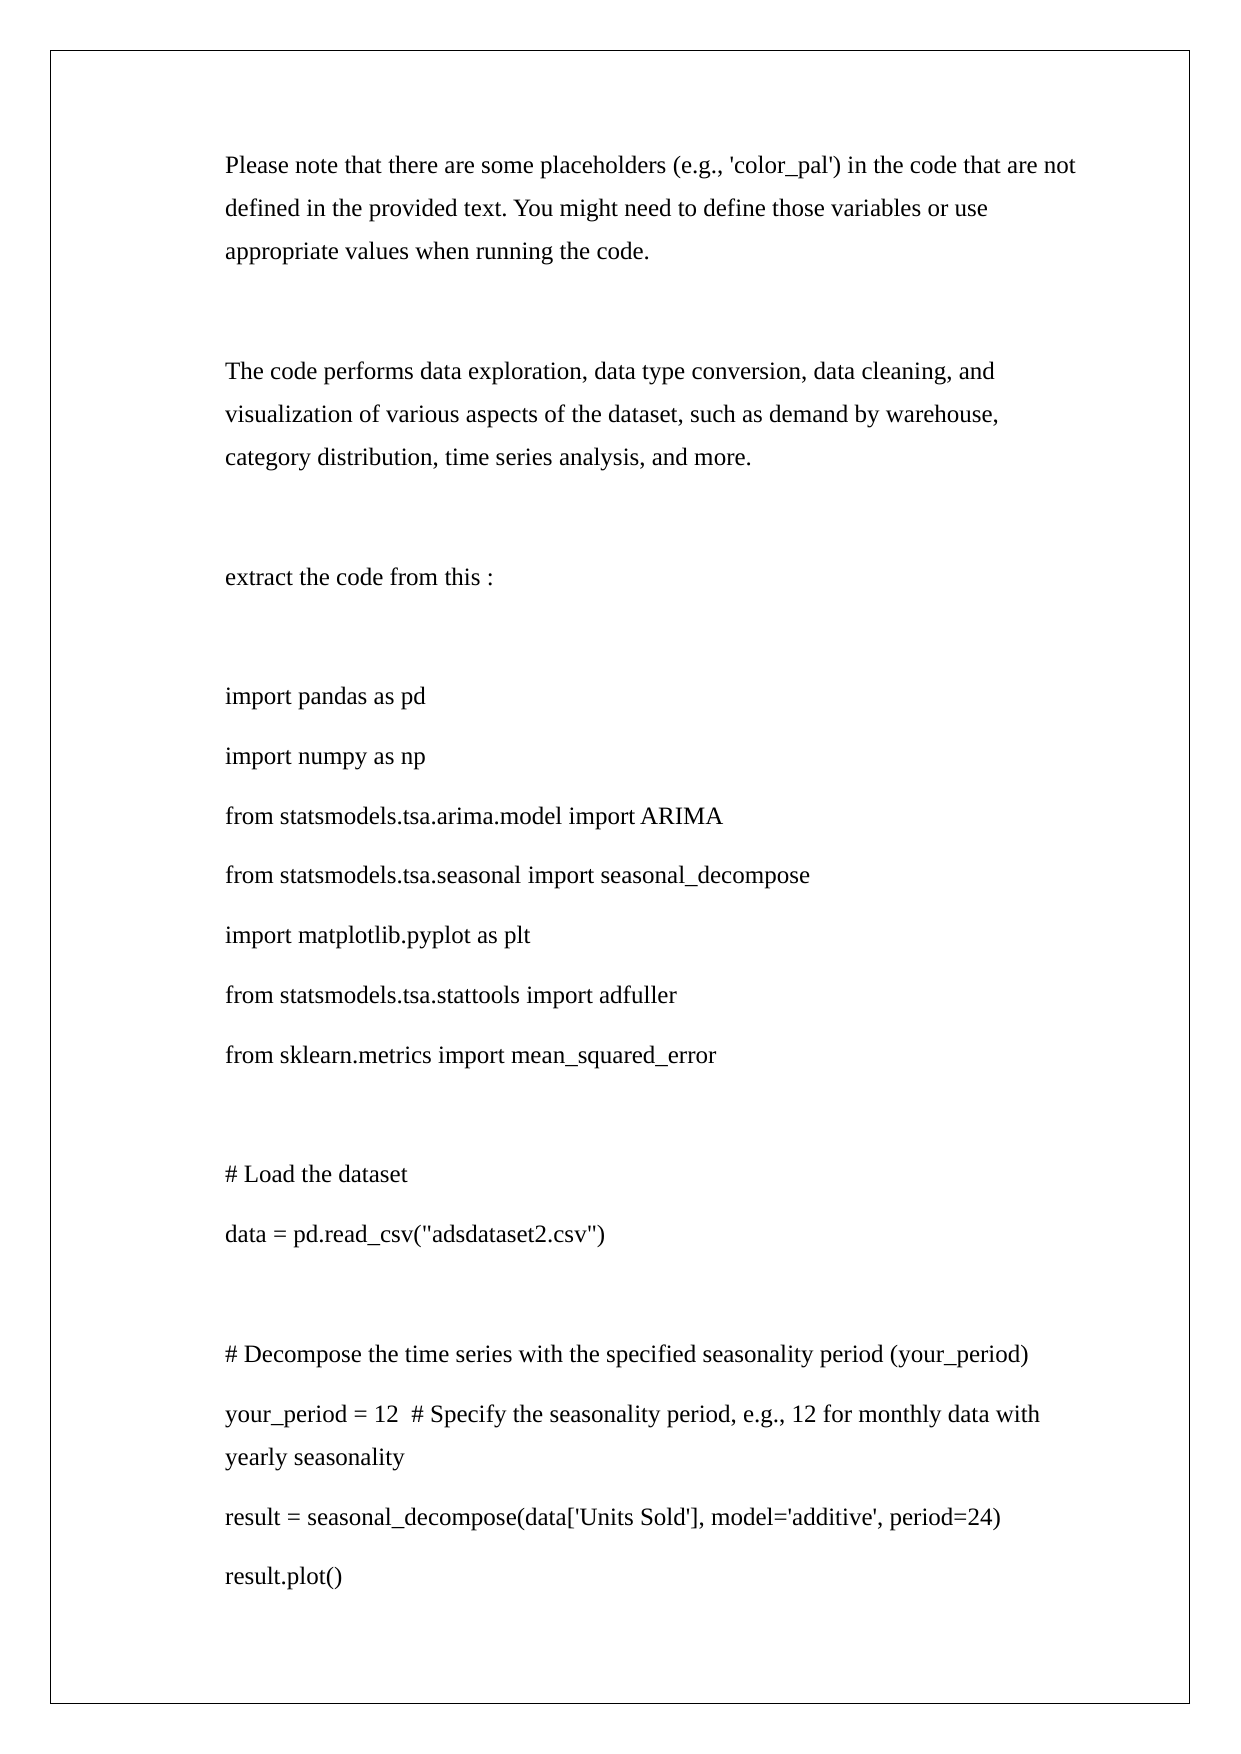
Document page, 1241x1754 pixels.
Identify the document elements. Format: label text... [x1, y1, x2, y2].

text # Decompose the time series with the specified seasonality period (your_period) [225, 1339, 1090, 1368]
text your_period = 12 # Specify the seasonality period, e.g., 12 for monthly data with yearly seasonality [225, 1399, 1090, 1471]
text result = seasonal_decompose(data['Units Sold'], model='additive', period=24) [225, 1502, 1090, 1530]
text from statsmodels.tsa.stattools import adfuller [225, 980, 1090, 1009]
text from statsmodels.tsa.arima.model import ARIMA [225, 801, 1090, 829]
text extract the code from this : [225, 562, 1090, 590]
text Please note that there are some placeholders (e.g., 'color_pal') in the code that are not defined in the provided text. You might need to define those variables or use appropriate values when running the code. [225, 150, 1090, 265]
text import numpy as np [225, 741, 1090, 770]
text import pandas as pd [225, 681, 1090, 710]
text from statsmodels.tsa.seasonal import seasonal_decompose [225, 861, 1090, 889]
text data = pd.read_csv("adsdataset2.csv") [225, 1219, 1090, 1248]
text # Load the dataset [225, 1159, 1090, 1188]
text from sklearn.metrics import mean_squared_error [225, 1040, 1090, 1069]
text The code performs data exploration, data type conversion, data cleaning, and visualization of various aspects of the dataset, such as demand by warehouse, category distribution, time series analysis, and more. [225, 356, 1090, 471]
text import matplotlib.pyplot as plt [225, 920, 1090, 949]
text result.plot() [225, 1561, 1090, 1590]
